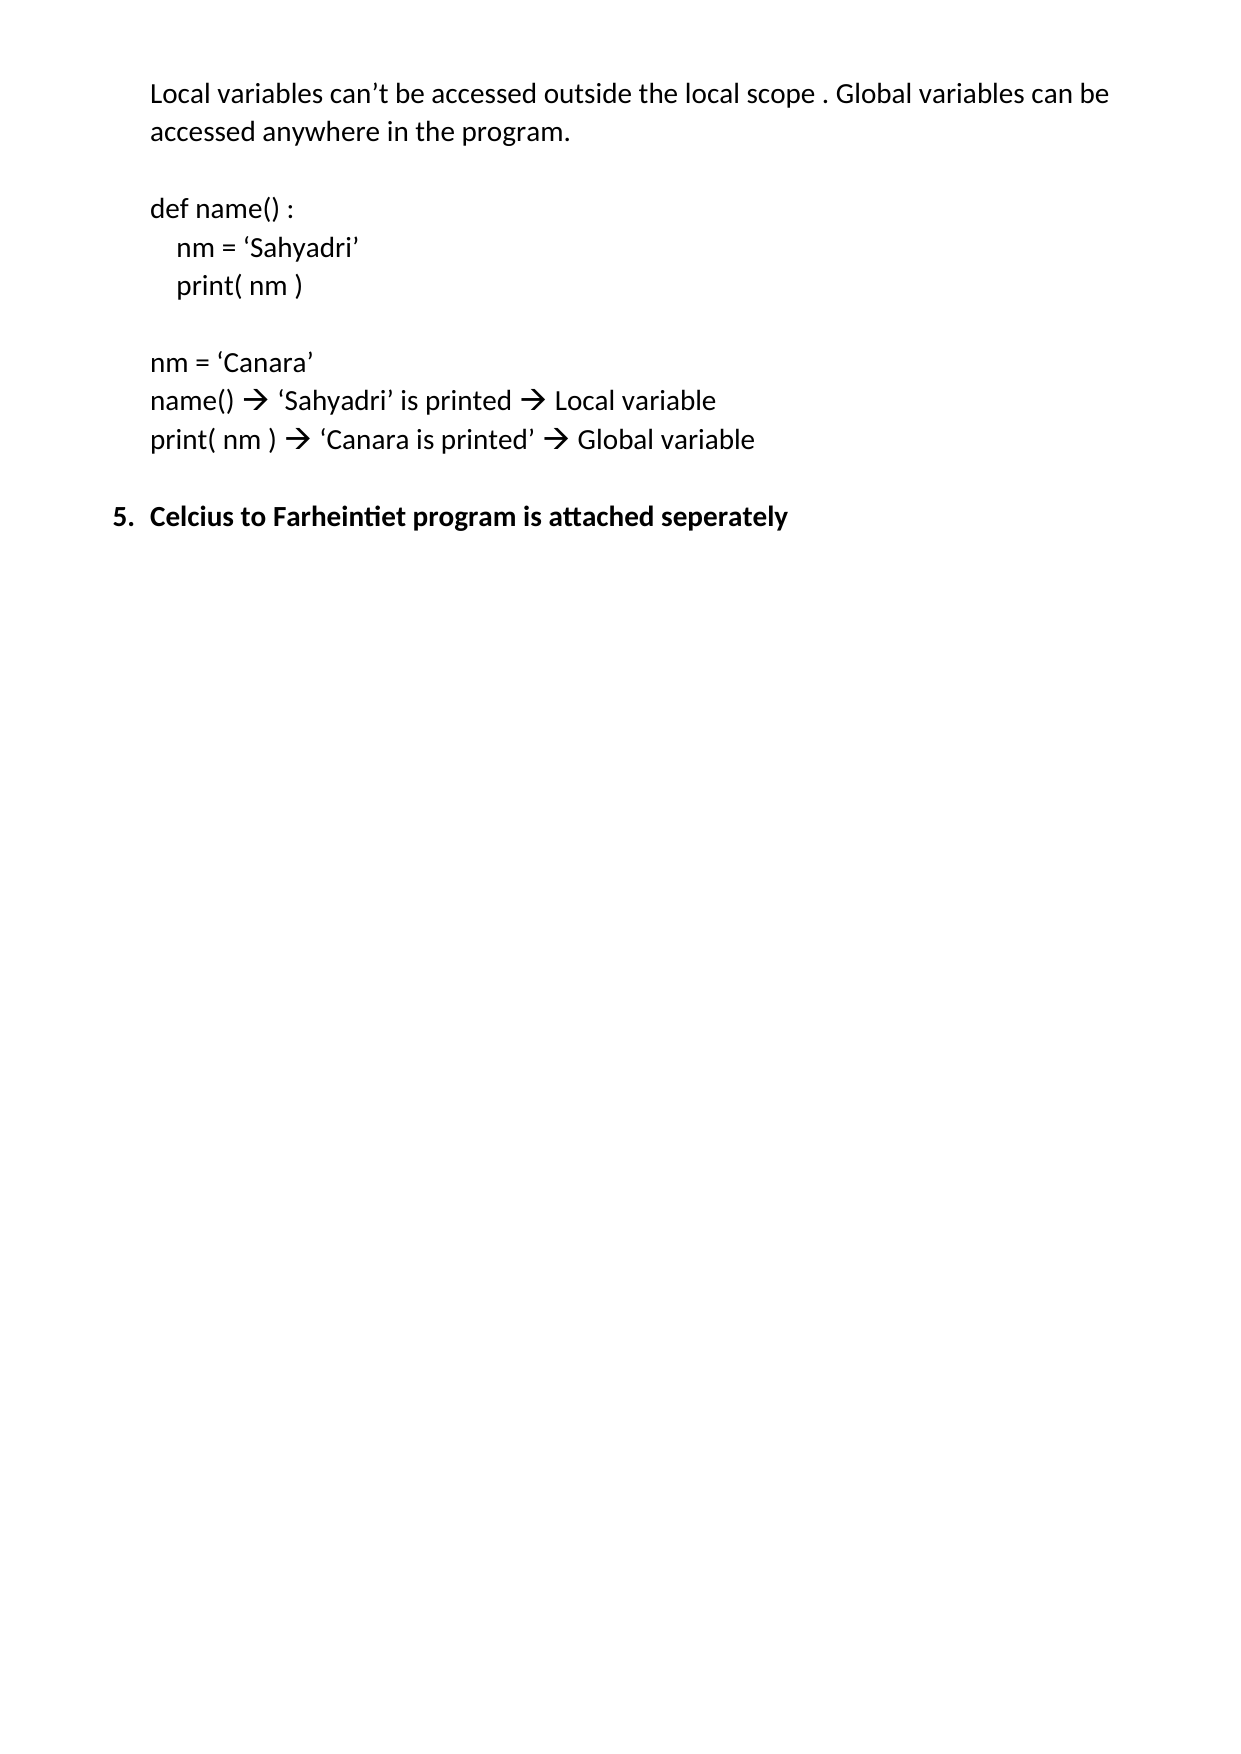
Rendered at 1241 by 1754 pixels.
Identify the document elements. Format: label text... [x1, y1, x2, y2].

list print( nm ) ‘Canara is printed’ Global variable [150, 421, 1165, 457]
list name() ‘Sahyadri’ is printed Local variable [150, 382, 1165, 418]
list nm = ‘Sahyadri’ [150, 229, 1165, 264]
list nm = ‘Canara’ [150, 344, 1165, 380]
list Celcius to Farheintiet program is attached seperately [112, 498, 1165, 533]
list def name() : [150, 190, 1165, 226]
list print( nm ) [150, 267, 1165, 303]
list Local variables can’t be accessed outside the local scope . Global variables can be accessed anywhere in the program. [150, 75, 1165, 149]
